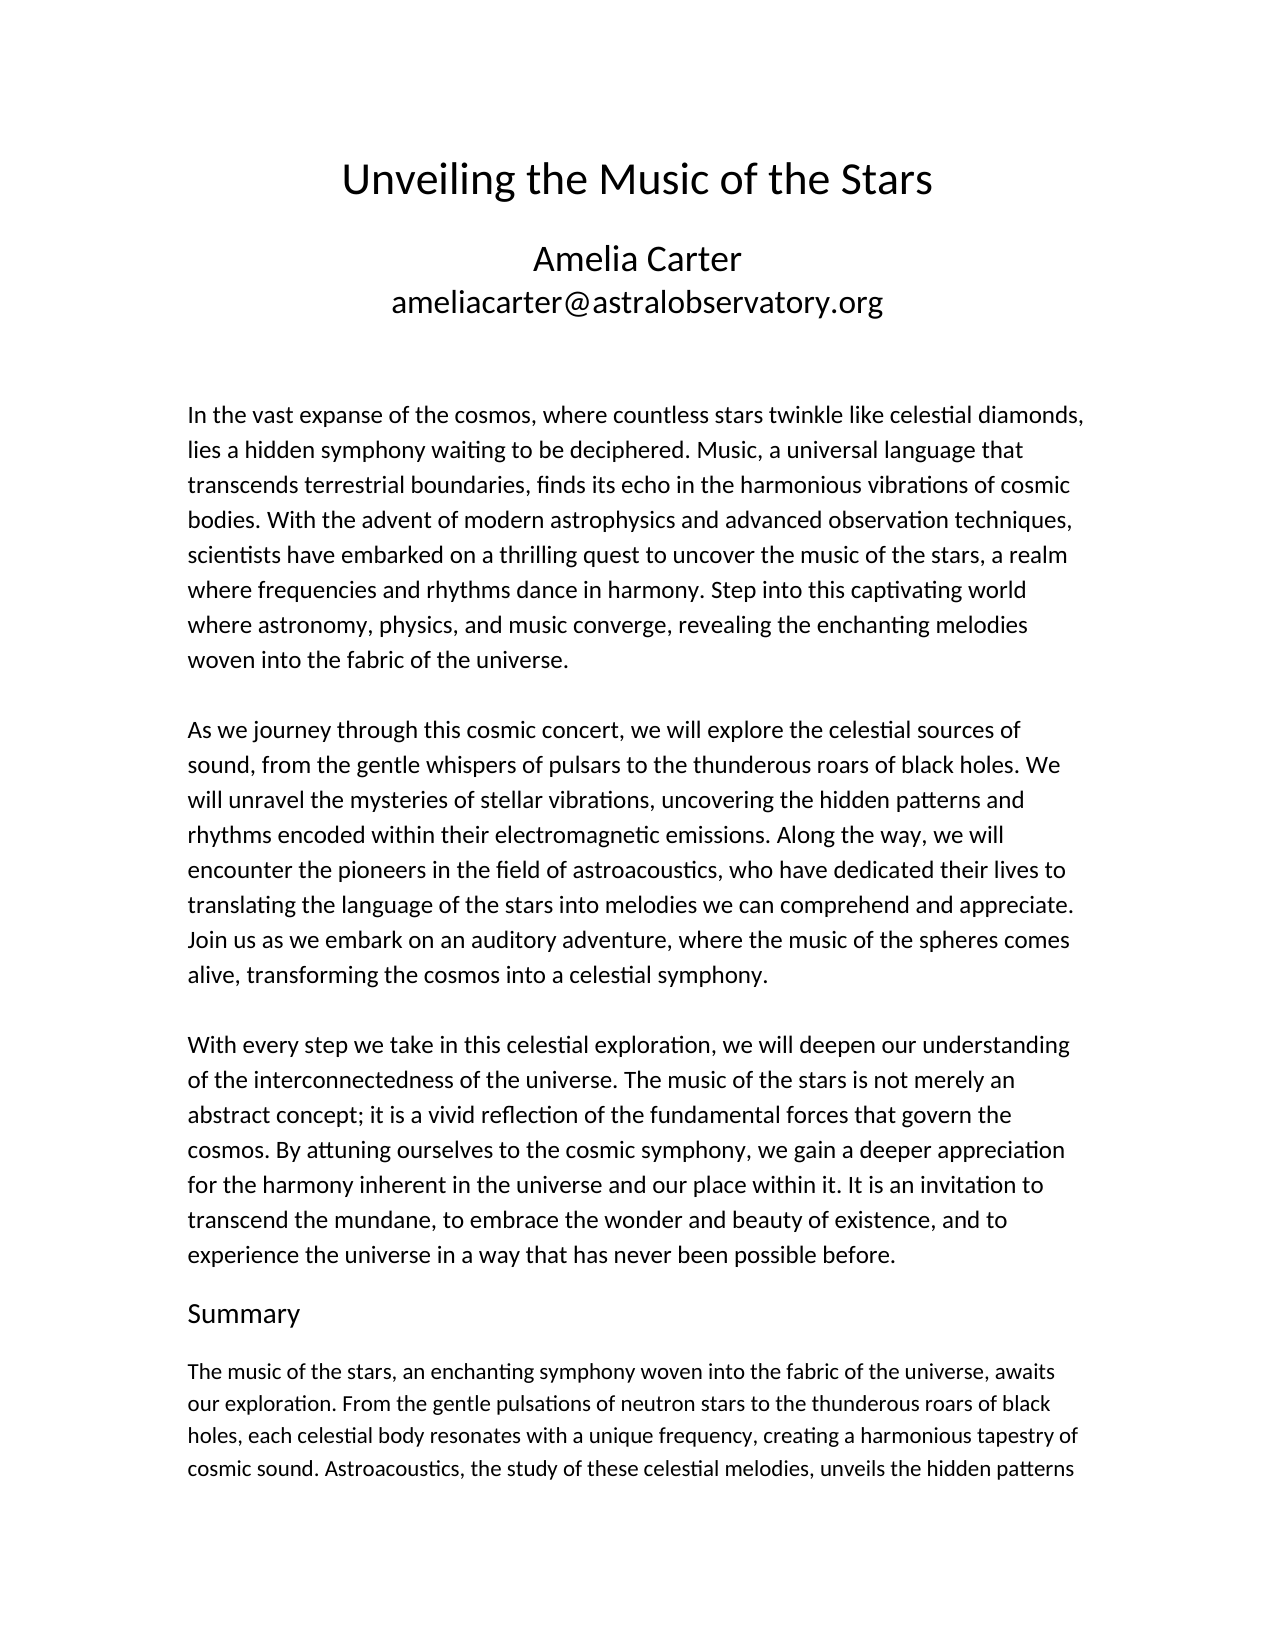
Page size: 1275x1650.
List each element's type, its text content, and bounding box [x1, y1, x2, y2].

text In the vast expanse of the cosmos, where countless stars twinkle like celestial diamonds, lies a hidden symphony waiting to be deciphered. Music, a universal language that transcends terrestrial boundaries, finds its echo in the harmonious vibrations of cosmic bodies. With the advent of modern astrophysics and advanced observation techniques, scientists have embarked on a thrilling quest to uncover the music of the stars, a realm where frequencies and rhythms dance in harmony. Step into this captivating world where astronomy, physics, and music converge, revealing the enchanting melodies woven into the fabric of the universe. As we journey through this cosmic concert, we will explore the celestial sources of sound, from the gentle whispers of pulsars to the thunderous roars of black holes. We will unravel the mysteries of stellar vibrations, uncovering the hidden patterns and rhythms encoded within their electromagnetic emissions. Along the way, we will encounter the pioneers in the field of astroacoustics, who have dedicated their lives to translating the language of the stars into melodies we can comprehend and appreciate. Join us as we embark on an auditory adventure, where the music of the spheres comes alive, transforming the cosmos into a celestial symphony. With every step we take in this celestial exploration, we will deepen our understanding of the interconnectedness of the universe. The music of the stars is not merely an abstract concept; it is a vivid reflection of the fundamental forces that govern the cosmos. By attuning ourselves to the cosmic symphony, we gain a deeper appreciation for the harmony inherent in the universe and our place within it. It is an invitation to transcend the mundane, to embrace the wonder and beauty of existence, and to experience the universe in a way that has never been possible before. [187, 399, 1087, 1270]
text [187, 1357, 1087, 1482]
text ameliacarter@astralobservatory.org [187, 281, 1087, 322]
text Amelia Carter [187, 235, 1087, 281]
text Summary [187, 1295, 1087, 1331]
text Unveiling the Music of the Stars [187, 150, 1087, 206]
